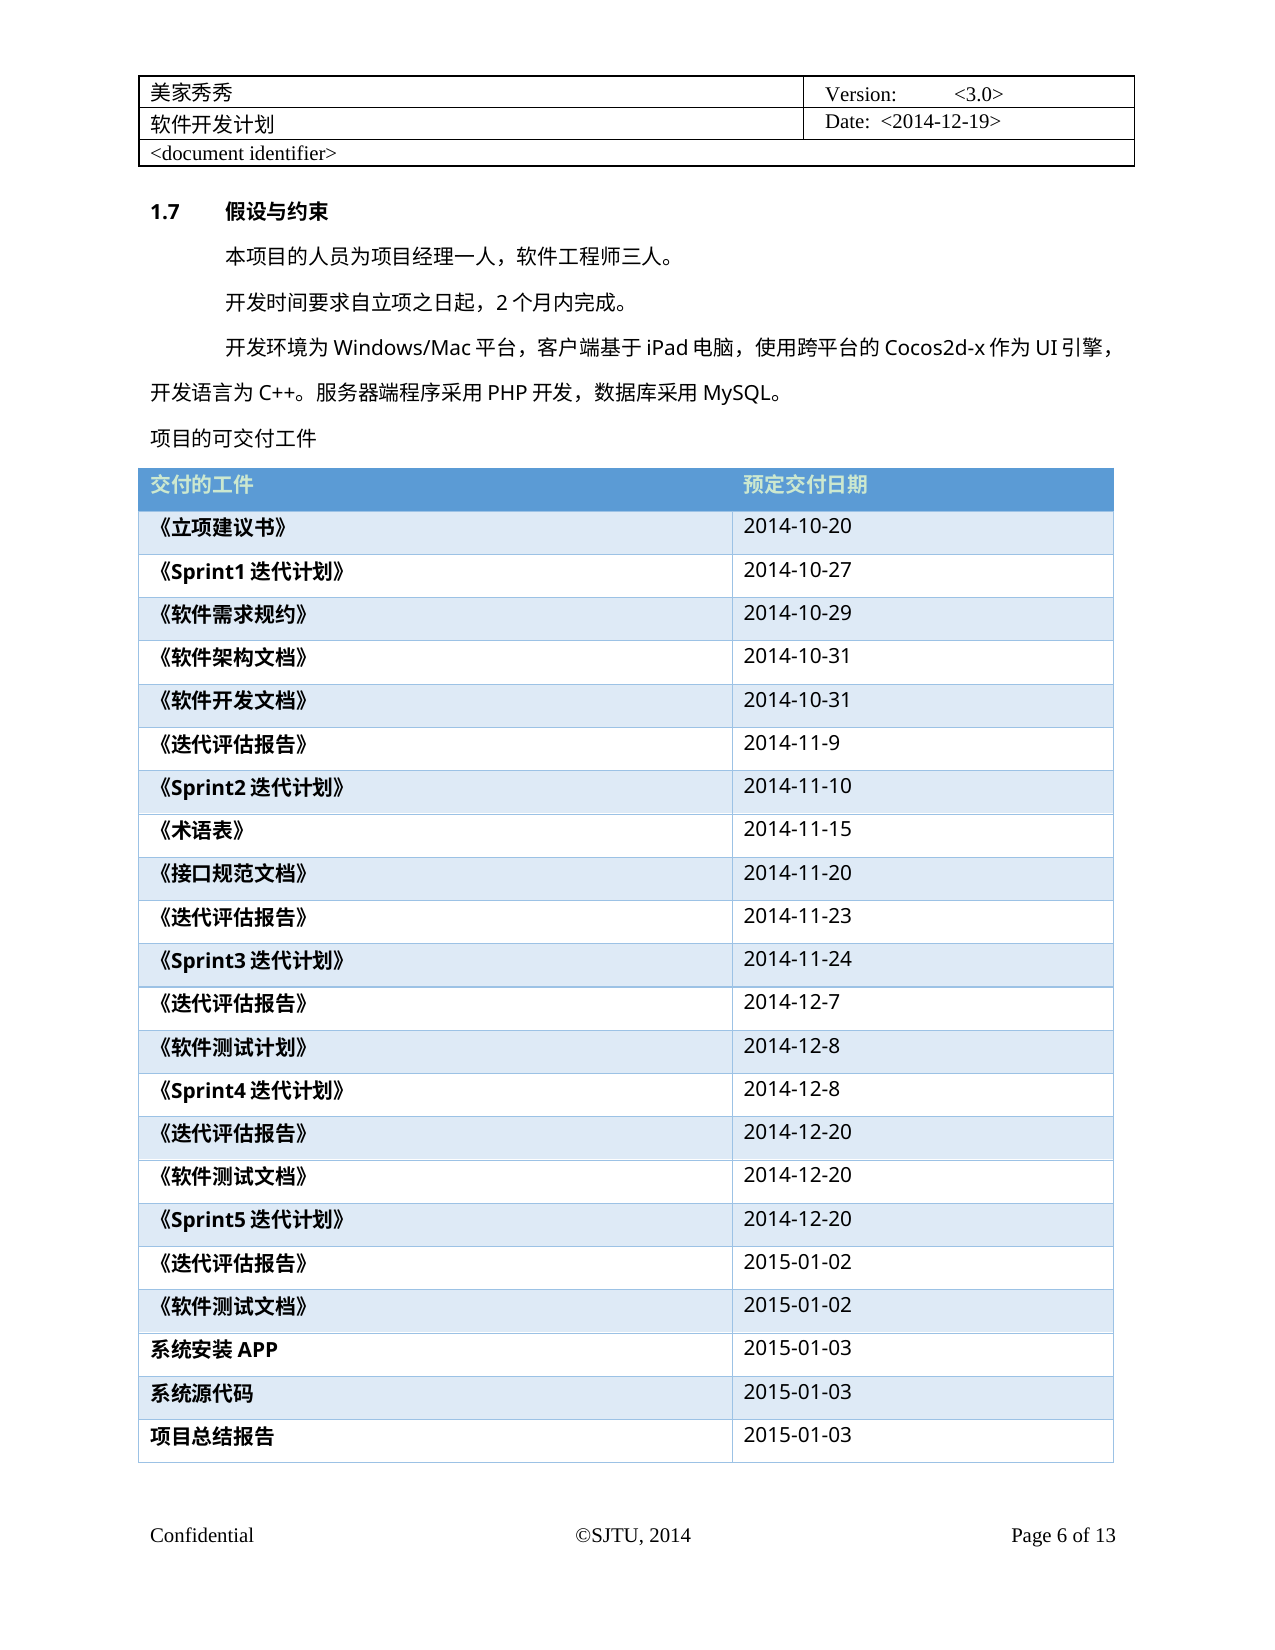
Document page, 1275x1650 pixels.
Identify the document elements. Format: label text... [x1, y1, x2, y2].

table_header 预定交付日期 [733, 469, 1113, 511]
table_cell 系统安装APP [139, 1334, 732, 1376]
table_cell 2014-12-8 [733, 1031, 1113, 1073]
table_cell 《软件架构文档》 [139, 641, 732, 684]
table_cell 《软件测试计划》 [139, 1031, 732, 1073]
table_cell 2014-11-15 [733, 815, 1113, 857]
table_cell 项目总结报告 [139, 1420, 732, 1462]
table_cell 2014-11-24 [733, 944, 1113, 986]
table_cell 《Sprint3迭代计划》 [139, 944, 732, 986]
table_cell 《迭代评估报告》 [139, 1117, 732, 1159]
table_cell 《软件需求规约》 [139, 598, 732, 640]
table_cell 《迭代评估报告》 [139, 901, 732, 943]
table_cell 2015-01-03 [733, 1420, 1113, 1462]
table_cell 系统源代码 [139, 1377, 732, 1419]
table_cell 2014-11-9 [733, 728, 1113, 770]
table_cell 2014-10-31 [733, 685, 1113, 727]
table_cell 《迭代评估报告》 [139, 1247, 732, 1289]
table_cell 《软件测试文档》 [139, 1290, 732, 1332]
table_cell 2014-11-20 [733, 858, 1113, 900]
table_cell 2014-12-8 [733, 1074, 1113, 1116]
text 项目的可交付工件 [150, 422, 1125, 452]
table_cell 2014-11-10 [733, 771, 1113, 813]
table_cell 《软件测试文档》 [139, 1161, 732, 1203]
table_cell 2014-12-7 [733, 988, 1113, 1030]
table_cell 2015-01-02 [733, 1247, 1113, 1289]
table_cell 《迭代评估报告》 [139, 728, 732, 770]
table_cell 《Sprint1迭代计划》 [139, 555, 732, 597]
table_cell 2014-10-27 [733, 555, 1113, 597]
subtitle 假设与约束 [150, 195, 1125, 225]
table_cell 2015-01-03 [733, 1377, 1113, 1419]
table_cell 2015-01-03 [733, 1334, 1113, 1376]
table_cell 《迭代评估报告》 [139, 988, 732, 1030]
table_cell 《立项建议书》 [139, 512, 732, 554]
text 开发环境为Windows/Mac平台，客户端基于iPad电脑，使用跨平台的Cocos2d-x作为UI引擎， 开发语言为C++。服务器端程序采用PHP开发，数据库采用MySQL。 [150, 331, 1125, 407]
table_header 交付的工件 [139, 469, 732, 511]
table_cell 2014-10-31 [733, 641, 1113, 684]
table_cell 《术语表》 [139, 815, 732, 857]
table_cell 2015-01-02 [733, 1290, 1113, 1332]
table_cell 2014-10-20 [733, 512, 1113, 554]
table_cell 2014-10-29 [733, 598, 1113, 640]
table_cell 2014-12-20 [733, 1161, 1113, 1203]
table_cell 《Sprint5迭代计划》 [139, 1204, 732, 1246]
table_cell 2014-12-20 [733, 1204, 1113, 1246]
table_cell 2014-12-20 [733, 1117, 1113, 1159]
table_cell 《Sprint4迭代计划》 [139, 1074, 732, 1116]
table_cell 《Sprint2迭代计划》 [139, 771, 732, 813]
text 本项目的人员为项目经理一人，软件工程师三人。 [150, 241, 1125, 271]
table_cell 《软件开发文档》 [139, 685, 732, 727]
text 开发时间要求自立项之日起，2个月内完成。 [150, 286, 1125, 316]
table_cell 《接口规范文档》 [139, 858, 732, 900]
table_cell 2014-11-23 [733, 901, 1113, 943]
